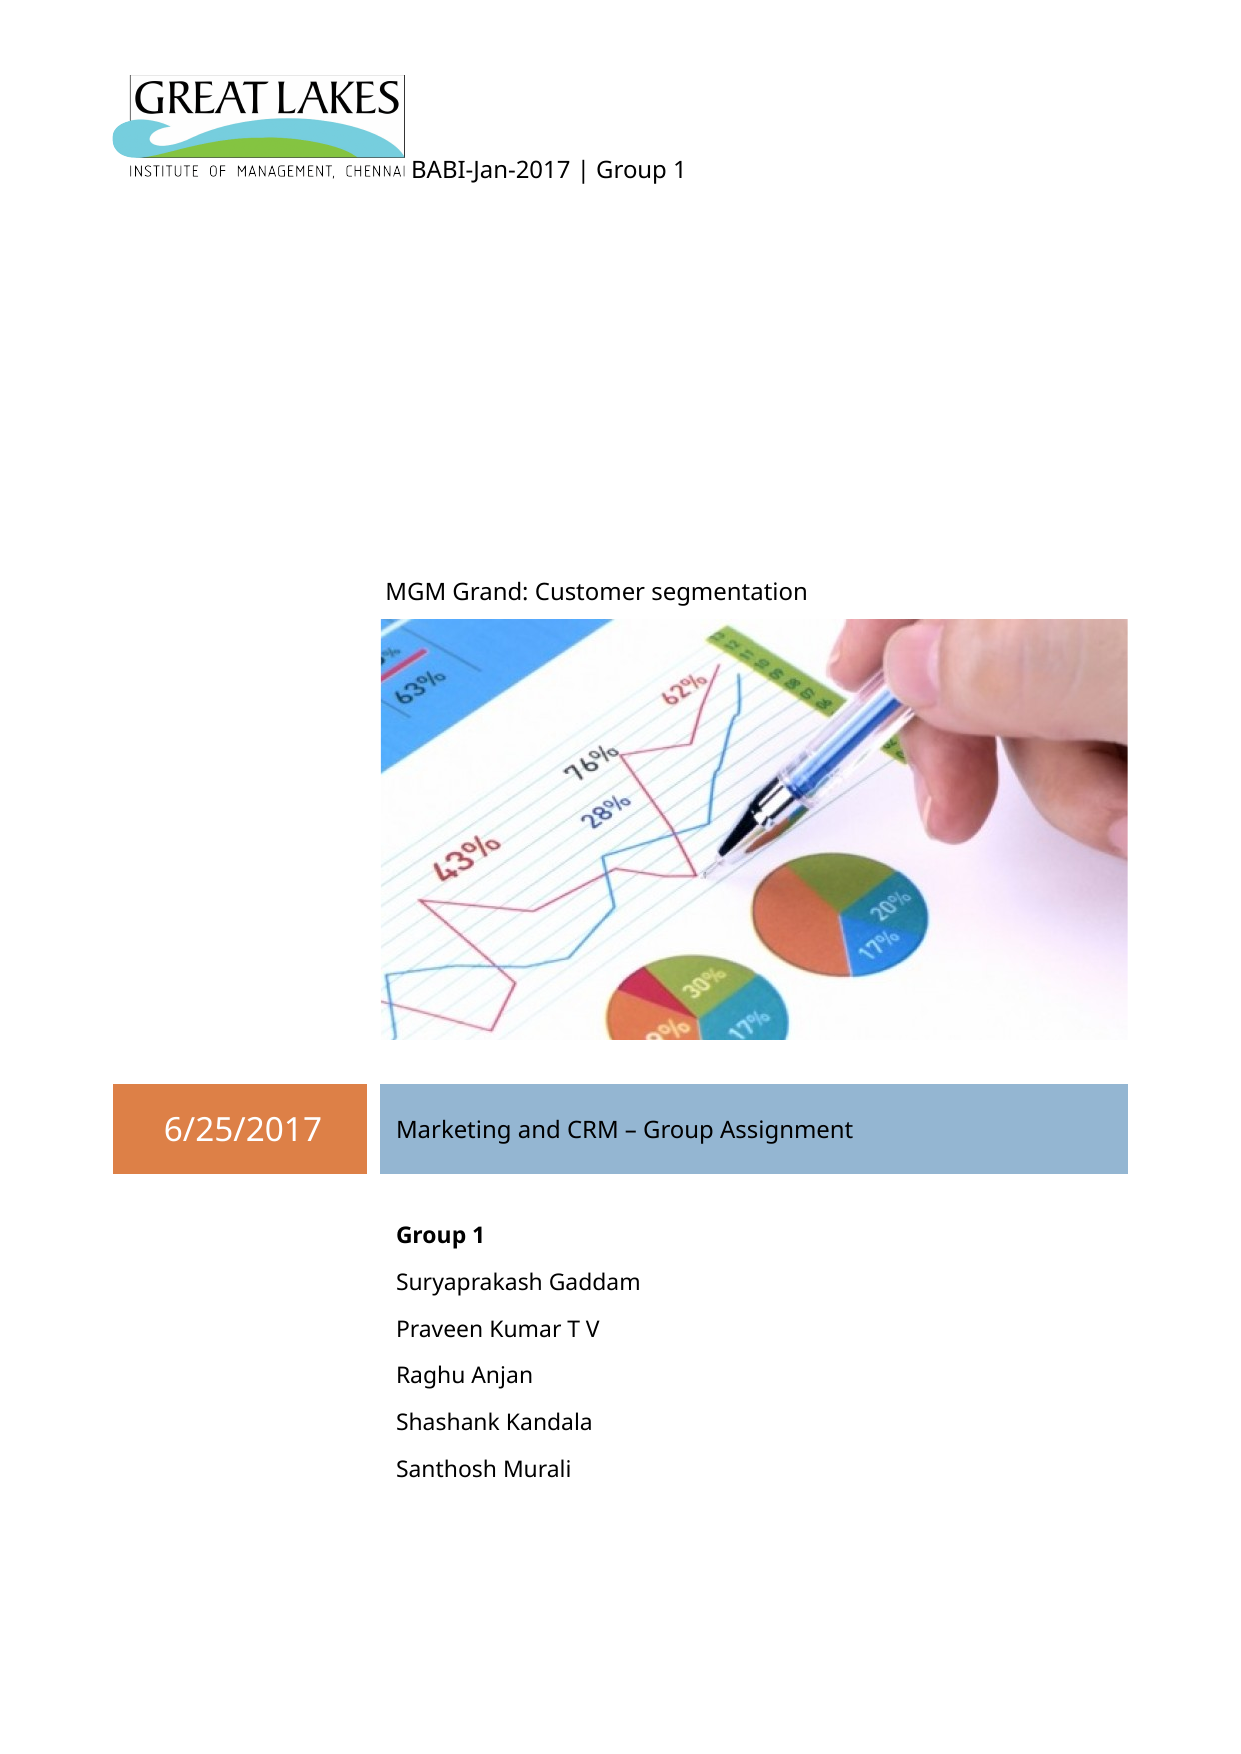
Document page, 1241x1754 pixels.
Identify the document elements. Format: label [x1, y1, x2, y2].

picture [112, 75, 405, 179]
picture [380, 619, 1128, 1040]
